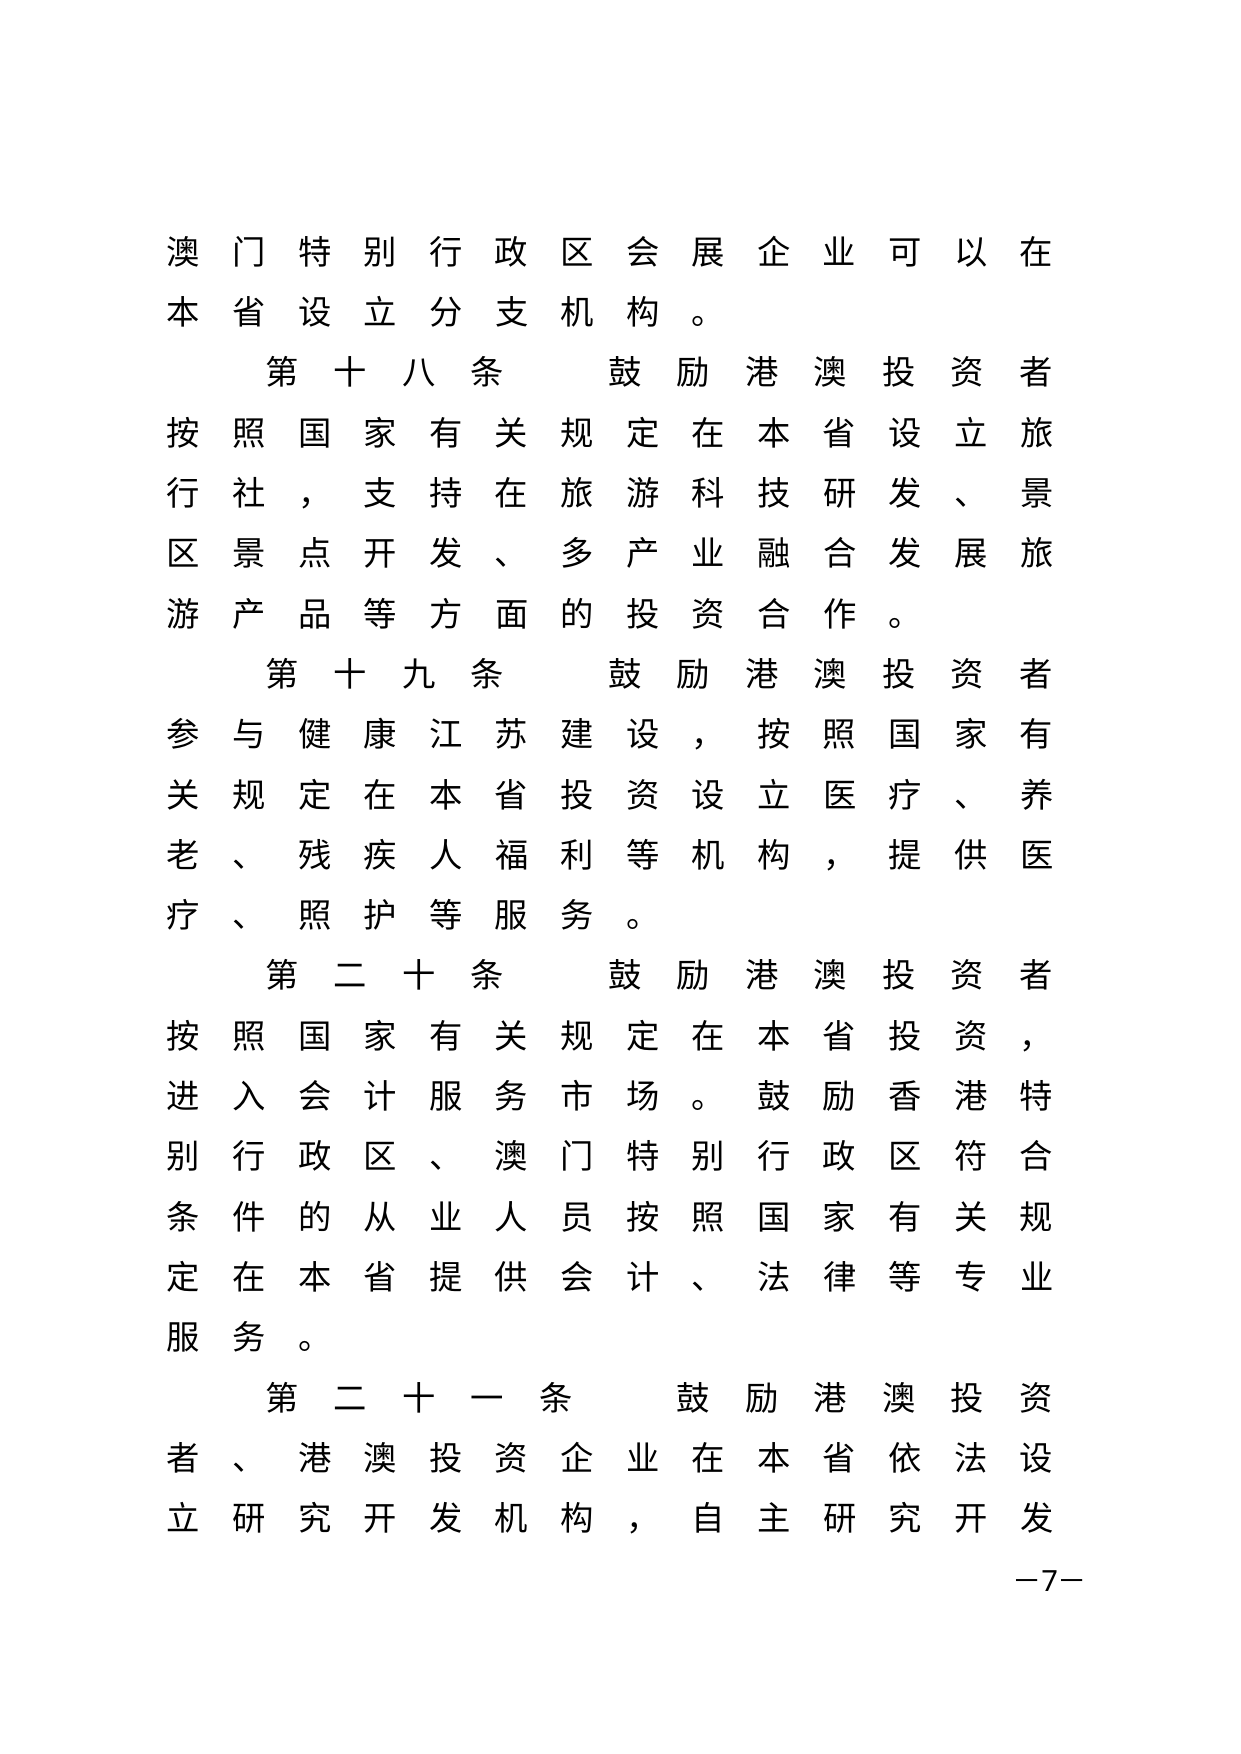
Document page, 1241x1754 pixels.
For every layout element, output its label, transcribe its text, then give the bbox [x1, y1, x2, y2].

text 第十九条 鼓励港澳投资者参与健康江苏建设，按照国家有关规定在本省投资设立医疗、养老、残疾人福利等机构，提供医疗、照护等服务。 [167, 642, 1085, 943]
text 第二十条 鼓励港澳投资者按照国家有关规定在本省投资，进入会计服务市场。鼓励香港特别行政区、澳门特别行政区符合条件的从业人员按照国家有关规定在本省提供会计、法律等专业服务。 [167, 943, 1085, 1365]
text 第十八条 鼓励港澳投资者按照国家有关规定在本省设立旅行社，支持在旅游科技研发、景区景点开发、多产业融合发展旅游产品等方面的投资合作。 [167, 340, 1085, 642]
text 第十七条 鼓励港澳投资者在本省设立或者通过收购、兼并、控股、参股、联合等形式投资国际会展企业。香港特别行政区、澳门特别行政区会展企业可以在本省设立分支机构。 [167, 219, 1085, 340]
text 第二十一条 鼓励港澳投资者、港澳投资企业在本省依法设立研究开发机构，自主研究开发或者联合高等学校、企业、其他研究开发机构共同研究开发具有自主知识产权的新技术、新产品、新工艺。 [167, 1365, 1085, 1546]
